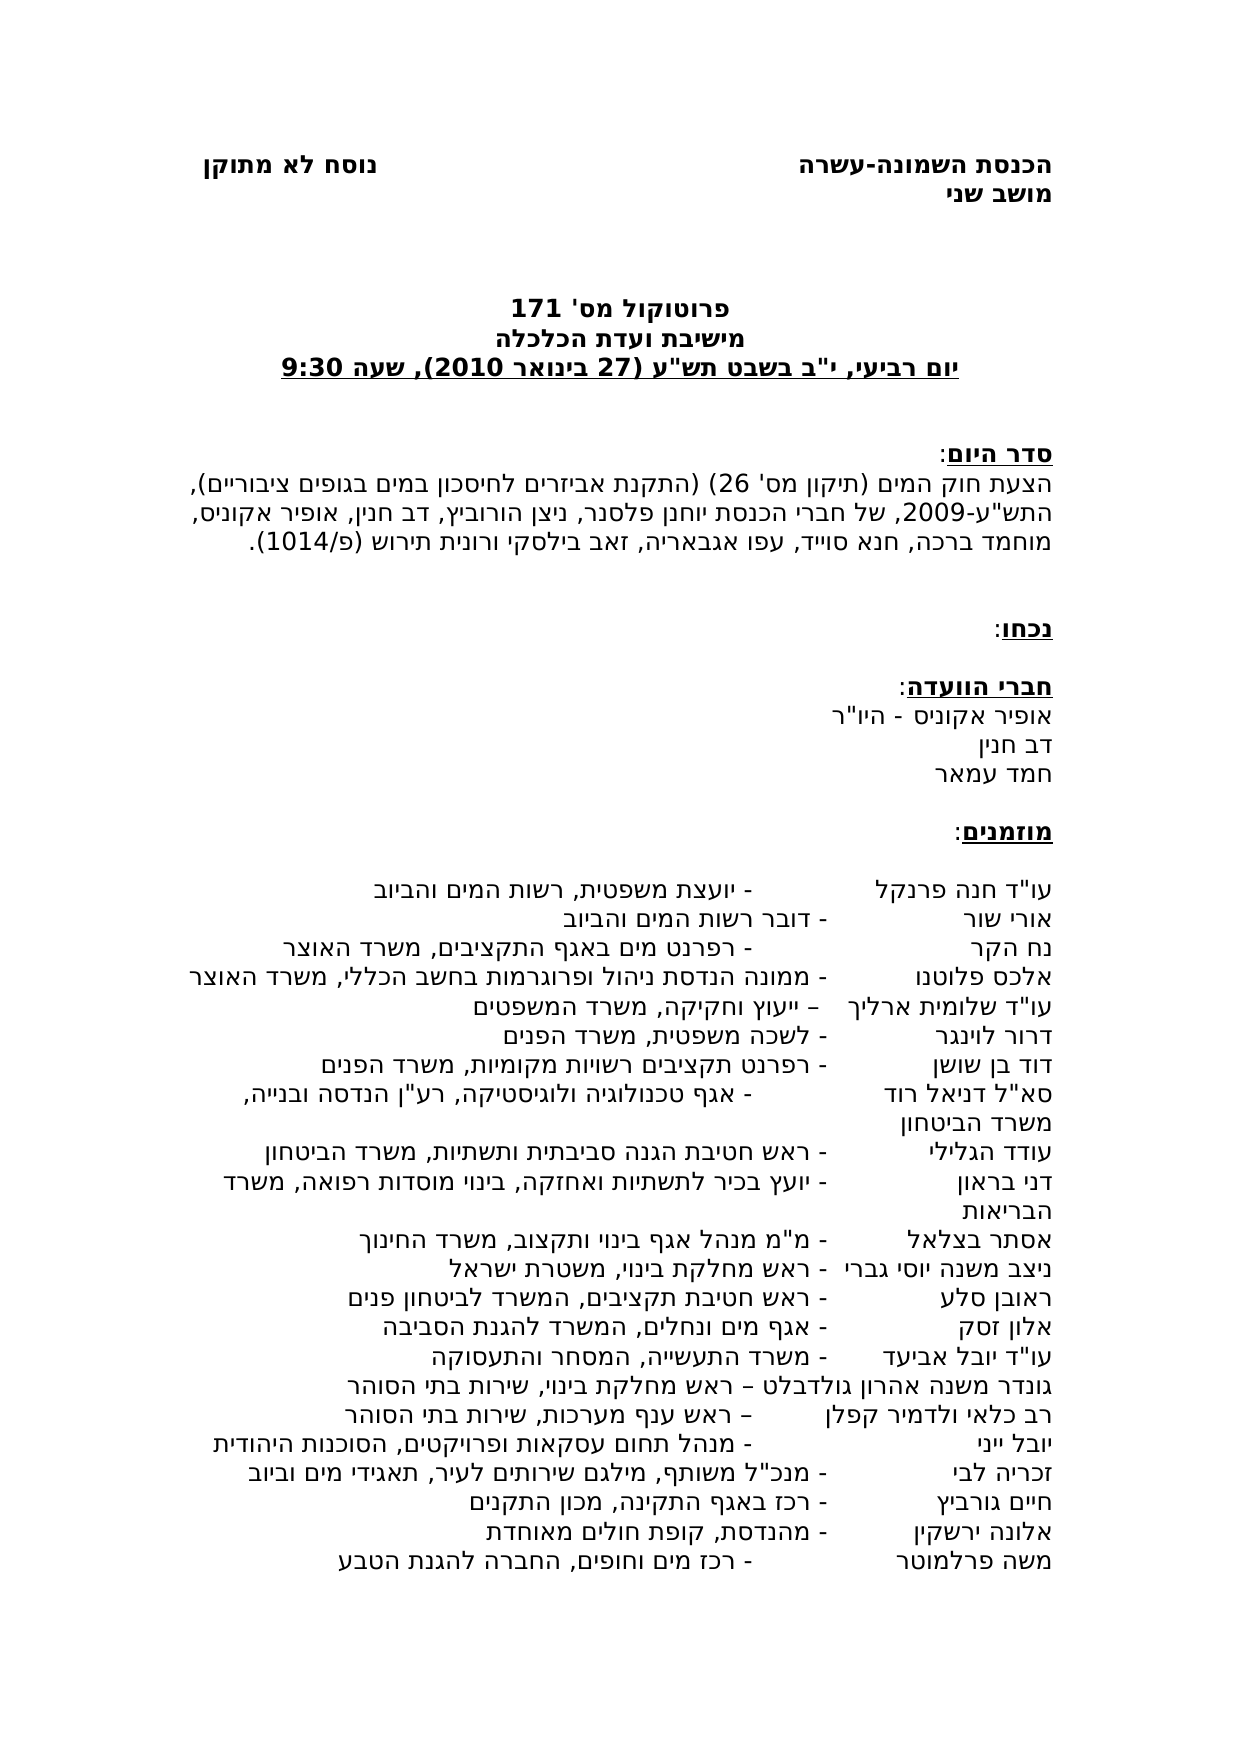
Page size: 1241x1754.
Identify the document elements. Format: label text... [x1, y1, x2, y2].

text חברי הוועדה: [187, 672, 1053, 701]
text גונדר משנה אהרון גולדבלט – ראש מחלקת בינוי, שירות בתי הסוהר [187, 1371, 1053, 1400]
text דני בראון - יועץ בכיר לתשתיות ואחזקה, בינוי מוסדות רפואה, משרד הבריאות [187, 1167, 1053, 1225]
text עודד הגלילי - ראש חטיבת הגנה סביבתית ותשתיות, משרד הביטחון [187, 1137, 1053, 1167]
text עו"ד יובל אביעד - משרד התעשייה, המסחר והתעסוקה [187, 1342, 1053, 1371]
text אלון זסק - אגף מים ונחלים, המשרד להגנת הסביבה [187, 1312, 1053, 1342]
text יום רביעי, י"ב בשבט תש"ע (27 בינואר 2010), שעה 9:30 [187, 353, 1053, 382]
text עו"ד שלומית ארליך – ייעוץ וחקיקה, משרד המשפטים [187, 992, 1053, 1021]
text משה פרלמוטר - רכז מים וחופים, החברה להגנת הטבע [187, 1546, 1053, 1575]
text זכריה לבי - מנכ"ל משותף, מילגם שירותים לעיר, תאגידי מים וביוב [187, 1458, 1053, 1487]
text יובל ייני - מנהל תחום עסקאות ופרויקטים, הסוכנות היהודית [187, 1429, 1053, 1458]
text ראובן סלע - ראש חטיבת תקציבים, המשרד לביטחון פנים [187, 1283, 1053, 1312]
text פרוטוקול מס' 171 [187, 294, 1053, 324]
text ניצב משנה יוסי גברי - ראש מחלקת בינוי, משטרת ישראל [187, 1254, 1053, 1283]
text מוזמנים: [187, 817, 1053, 846]
text נכחו: [187, 614, 1053, 643]
text דרור לוינגר - לשכה משפטית, משרד הפנים [187, 1021, 1053, 1050]
text עו"ד חנה פרנקל - יועצת משפטית, רשות המים והביוב [187, 875, 1053, 904]
text סא"ל דניאל רוד - אגף טכנולוגיה ולוגיסטיקה, רע"ן הנדסה ובנייה, משרד הביטחון [187, 1079, 1053, 1137]
text מושב שני [187, 179, 1053, 208]
text חמד עמאר [187, 759, 1053, 788]
text נח הקר - רפרנט מים באגף התקציבים, משרד האוצר [187, 933, 1053, 962]
text אלונה ירשקין - מהנדסת, קופת חולים מאוחדת [187, 1517, 1053, 1546]
text מישיבת ועדת הכלכלה [187, 324, 1053, 353]
text סדר היום: [187, 439, 1053, 469]
text הצעת חוק המים (תיקון מס' 26) (התקנת אביזרים לחיסכון במים בגופים ציבוריים), התש"ע-2009, של חברי הכנסת יוחנן פלסנר, ניצן הורוביץ, דב חנין, אופיר אקוניס, מוחמד ברכה, חנא סוייד, עפו אגבאריה, זאב בילסקי ורונית תירוש (פ/1014). [187, 469, 1053, 556]
text אלכס פלוטנו - ממונה הנדסת ניהול ופרוגרמות בחשב הכללי, משרד האוצר [187, 962, 1053, 992]
text הכנסת השמונה-עשרה נוסח לא מתוקן [187, 150, 1053, 179]
text דוד בן שושן - רפרנט תקציבים רשויות מקומיות, משרד הפנים [187, 1050, 1053, 1079]
text רב כלאי ולדמיר קפלן – ראש ענף מערכות, שירות בתי הסוהר [187, 1400, 1053, 1429]
text חיים גורביץ - רכז באגף התקינה, מכון התקנים [187, 1487, 1053, 1517]
text דב חנין [187, 730, 1053, 759]
text אופיר אקוניס - היו"ר [187, 701, 1053, 730]
text אורי שור - דובר רשות המים והביוב [187, 904, 1053, 933]
text אסתר בצלאל - מ"מ מנהל אגף בינוי ותקצוב, משרד החינוך [187, 1225, 1053, 1254]
